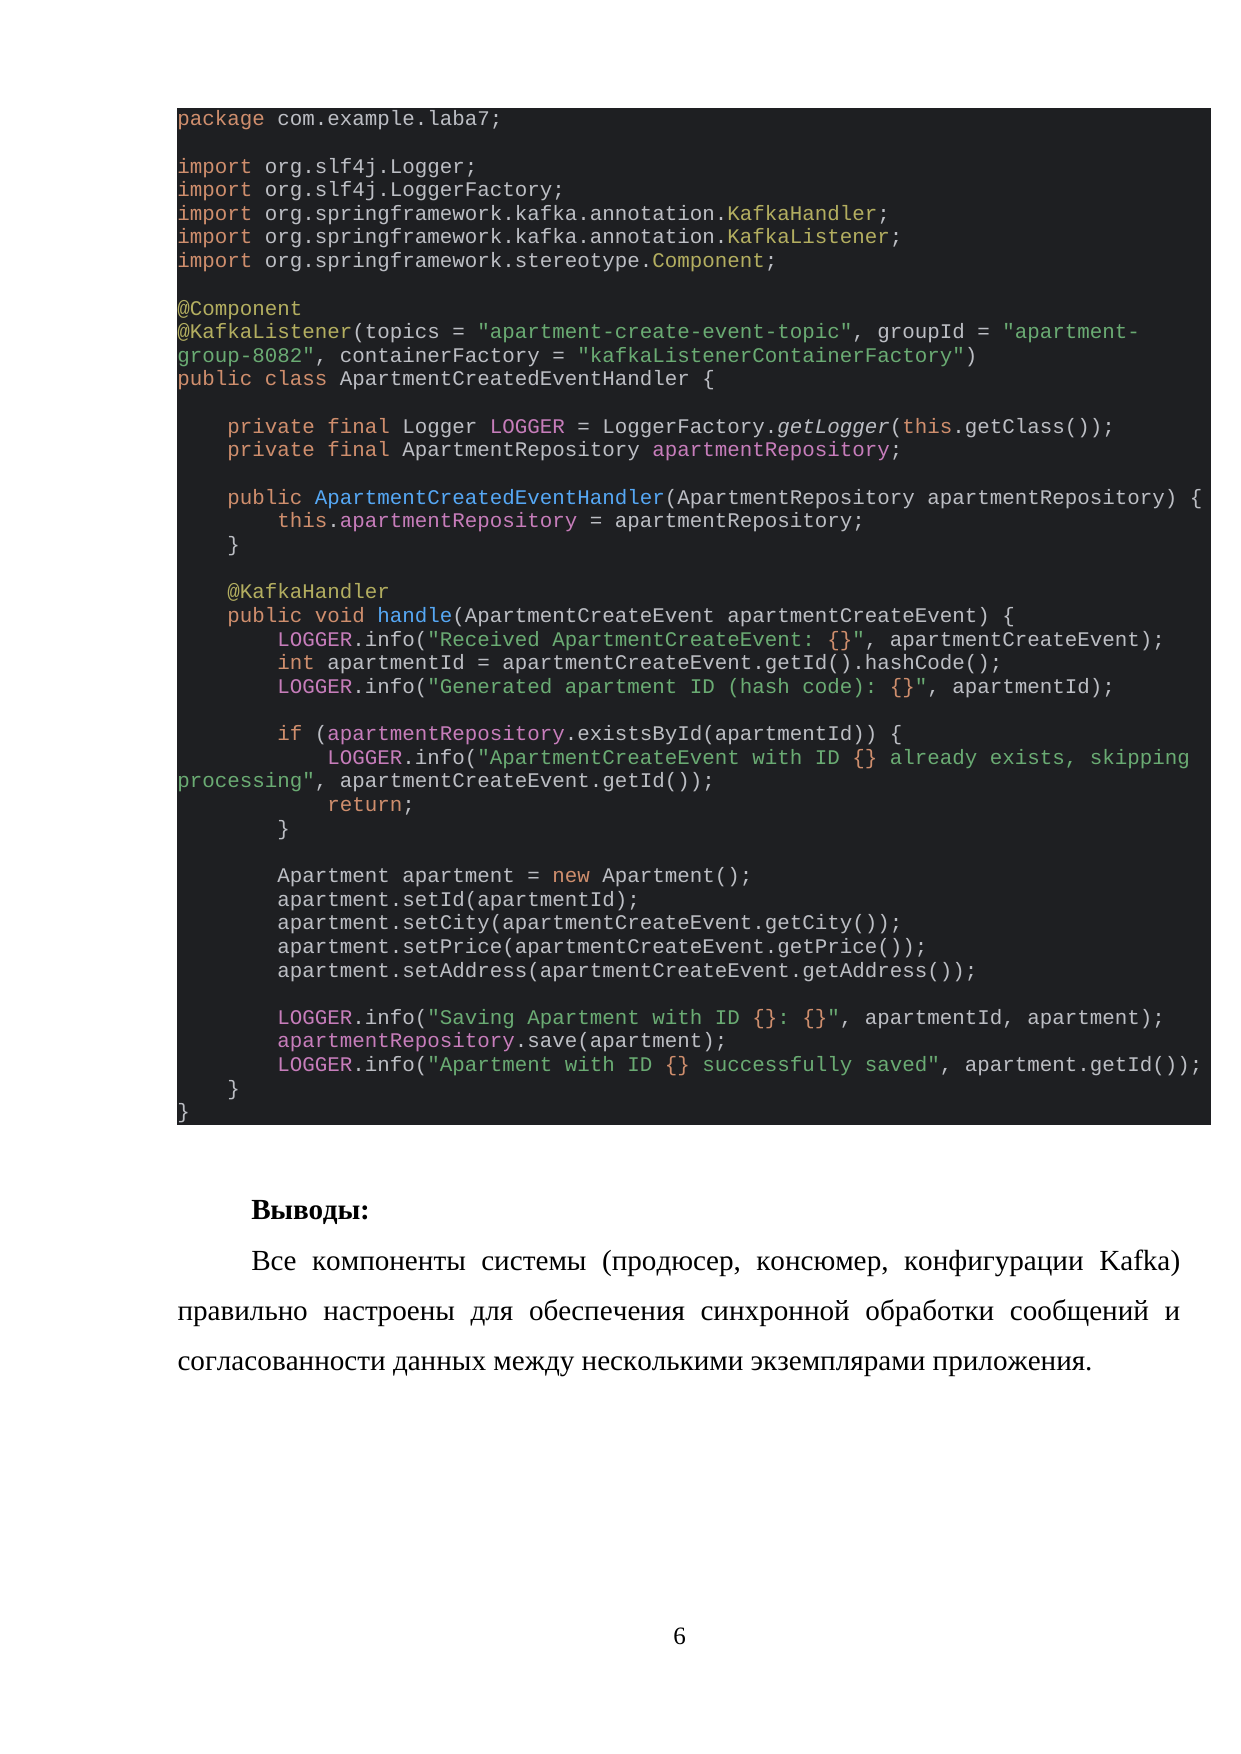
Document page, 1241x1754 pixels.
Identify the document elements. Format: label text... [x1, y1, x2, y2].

text package com.example.laba7; import org.slf4j.Logger; import org.slf4j.LoggerFactory; import org.springframework.kafka.annotation.KafkaHandler; import org.springframework.kafka.annotation.KafkaListener; import org.springframework.stereotype.Component; @Component @KafkaListener(topics = "apartment-create-event-topic", groupId = "apartment-group-8082", containerFactory = "kafkaListenerContainerFactory") public class ApartmentCreatedEventHandler { private final Logger LOGGER = LoggerFactory.getLogger(this.getClass()); private final ApartmentRepository apartmentRepository; public ApartmentCreatedEventHandler(ApartmentRepository apartmentRepository) { this.apartmentRepository = apartmentRepository; } @KafkaHandler public void handle(ApartmentCreateEvent apartmentCreateEvent) { LOGGER.info("Received ApartmentCreateEvent: {}", apartmentCreateEvent); int apartmentId = apartmentCreateEvent.getId().hashCode(); LOGGER.info("Generated apartment ID (hash code): {}", apartmentId); if (apartmentRepository.existsById(apartmentId)) { LOGGER.info("ApartmentCreateEvent with ID {} already exists, skipping processing", apartmentCreateEvent.getId()); return; } Apartment apartment = new Apartment(); apartment.setId(apartmentId); apartment.setCity(apartmentCreateEvent.getCity()); apartment.setPrice(apartmentCreateEvent.getPrice()); apartment.setAddress(apartmentCreateEvent.getAddress()); LOGGER.info("Saving Apartment with ID {}: {}", apartmentId, apartment); apartmentRepository.save(apartment); LOGGER.info("Apartment with ID {} successfully saved", apartment.getId()); } } [177, 108, 1211, 1125]
text Все компоненты системы (продюсер, консюмер, конфигурации Kafka) правильно настроены для обеспечения синхронной обработки сообщений и согласованности данных между несколькими экземплярами приложения. [177, 1243, 1181, 1377]
subtitle Выводы: [251, 1192, 1211, 1226]
